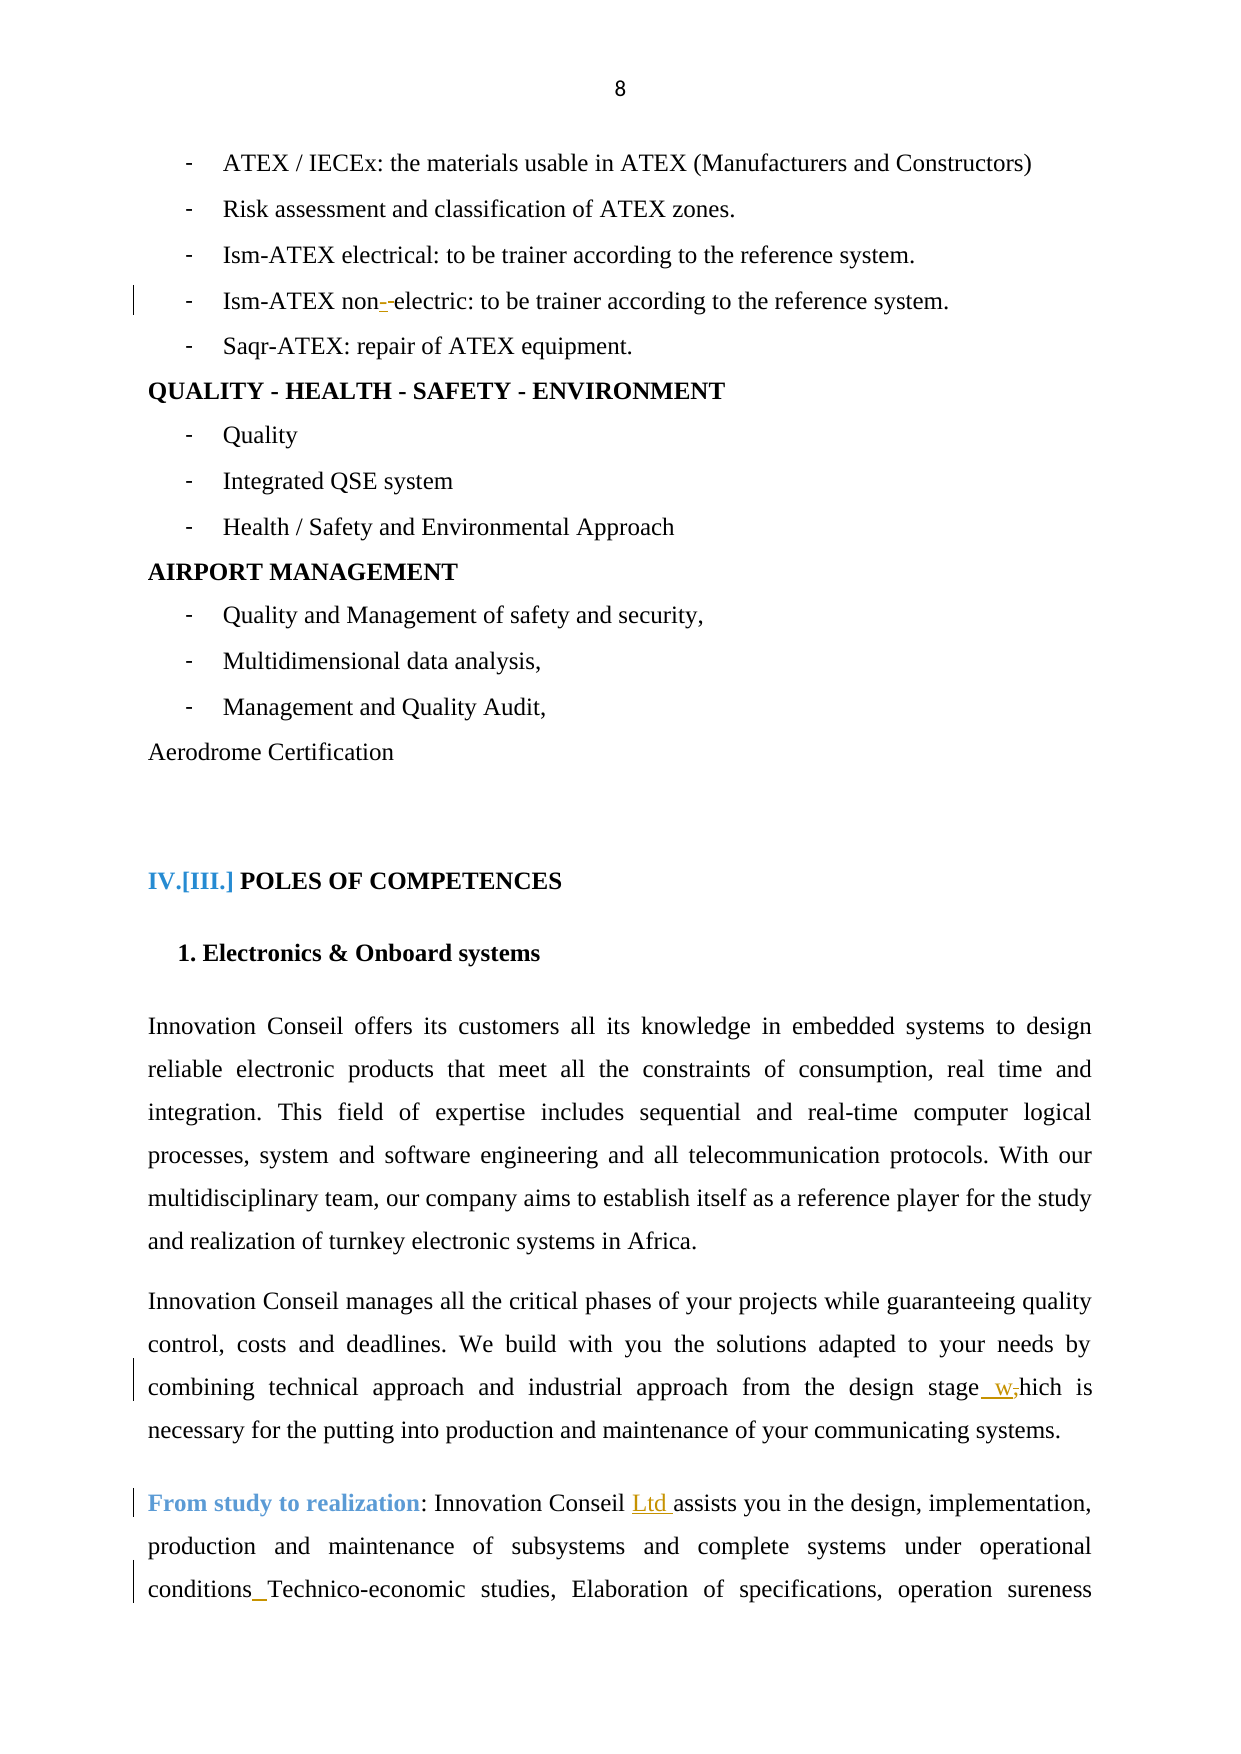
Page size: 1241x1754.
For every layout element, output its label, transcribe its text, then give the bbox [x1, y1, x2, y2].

list POLES OF COMPETENCES [148, 866, 1093, 895]
list Health / Safety and Environmental Approach [185, 511, 1093, 541]
list Risk assessment and classification of ATEX zones. [185, 193, 1093, 224]
text Aerodrome Certification [148, 737, 1093, 766]
subtitle 1. Electronics & Onboard systems [177, 938, 1093, 967]
text AIRPORT MANAGEMENT [148, 557, 1093, 585]
list Integrated QSE system [185, 465, 1093, 496]
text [148, 1488, 1093, 1603]
list Management and Quality Audit, [185, 691, 1093, 722]
list Ism-ATEX electrical: to be trainer according to the reference system. [185, 239, 1093, 269]
list Saqr-ATEX: repair of ATEX equipment. [185, 331, 1093, 361]
list Quality and Management of safety and security, [185, 600, 1093, 630]
list Multidimensional data analysis, [185, 645, 1093, 676]
list Quality [185, 419, 1093, 450]
text QUALITY - HEALTH - SAFETY - ENVIRONMENT [148, 376, 1093, 405]
text Innovation Conseil offers its customers all its knowledge in embedded systems to design reliable electronic products that meet all the constraints of consumption, real time and integration. This field of expertise includes sequential and real-time computer logical processes, system and software engineering and all telecommunication protocols. With our multidisciplinary team, our company aims to establish itself as a reference player for the study and realization of turnkey electronic systems in Africa. [148, 1011, 1093, 1255]
list ATEX / IECEx: the materials usable in ATEX (Manufacturers and Constructors) [185, 148, 1093, 178]
list Ism-ATEX nonelectric: to be trainer according to the reference system. [185, 285, 1093, 315]
text Innovation Conseil manages all the critical phases of your projects while guaranteeing quality control, costs and deadlines. We build with you the solutions adapted to your needs by combining technical approach and industrial approach from the design stagehich is necessary for the putting into production and maintenance of your communicating systems. [148, 1286, 1093, 1444]
